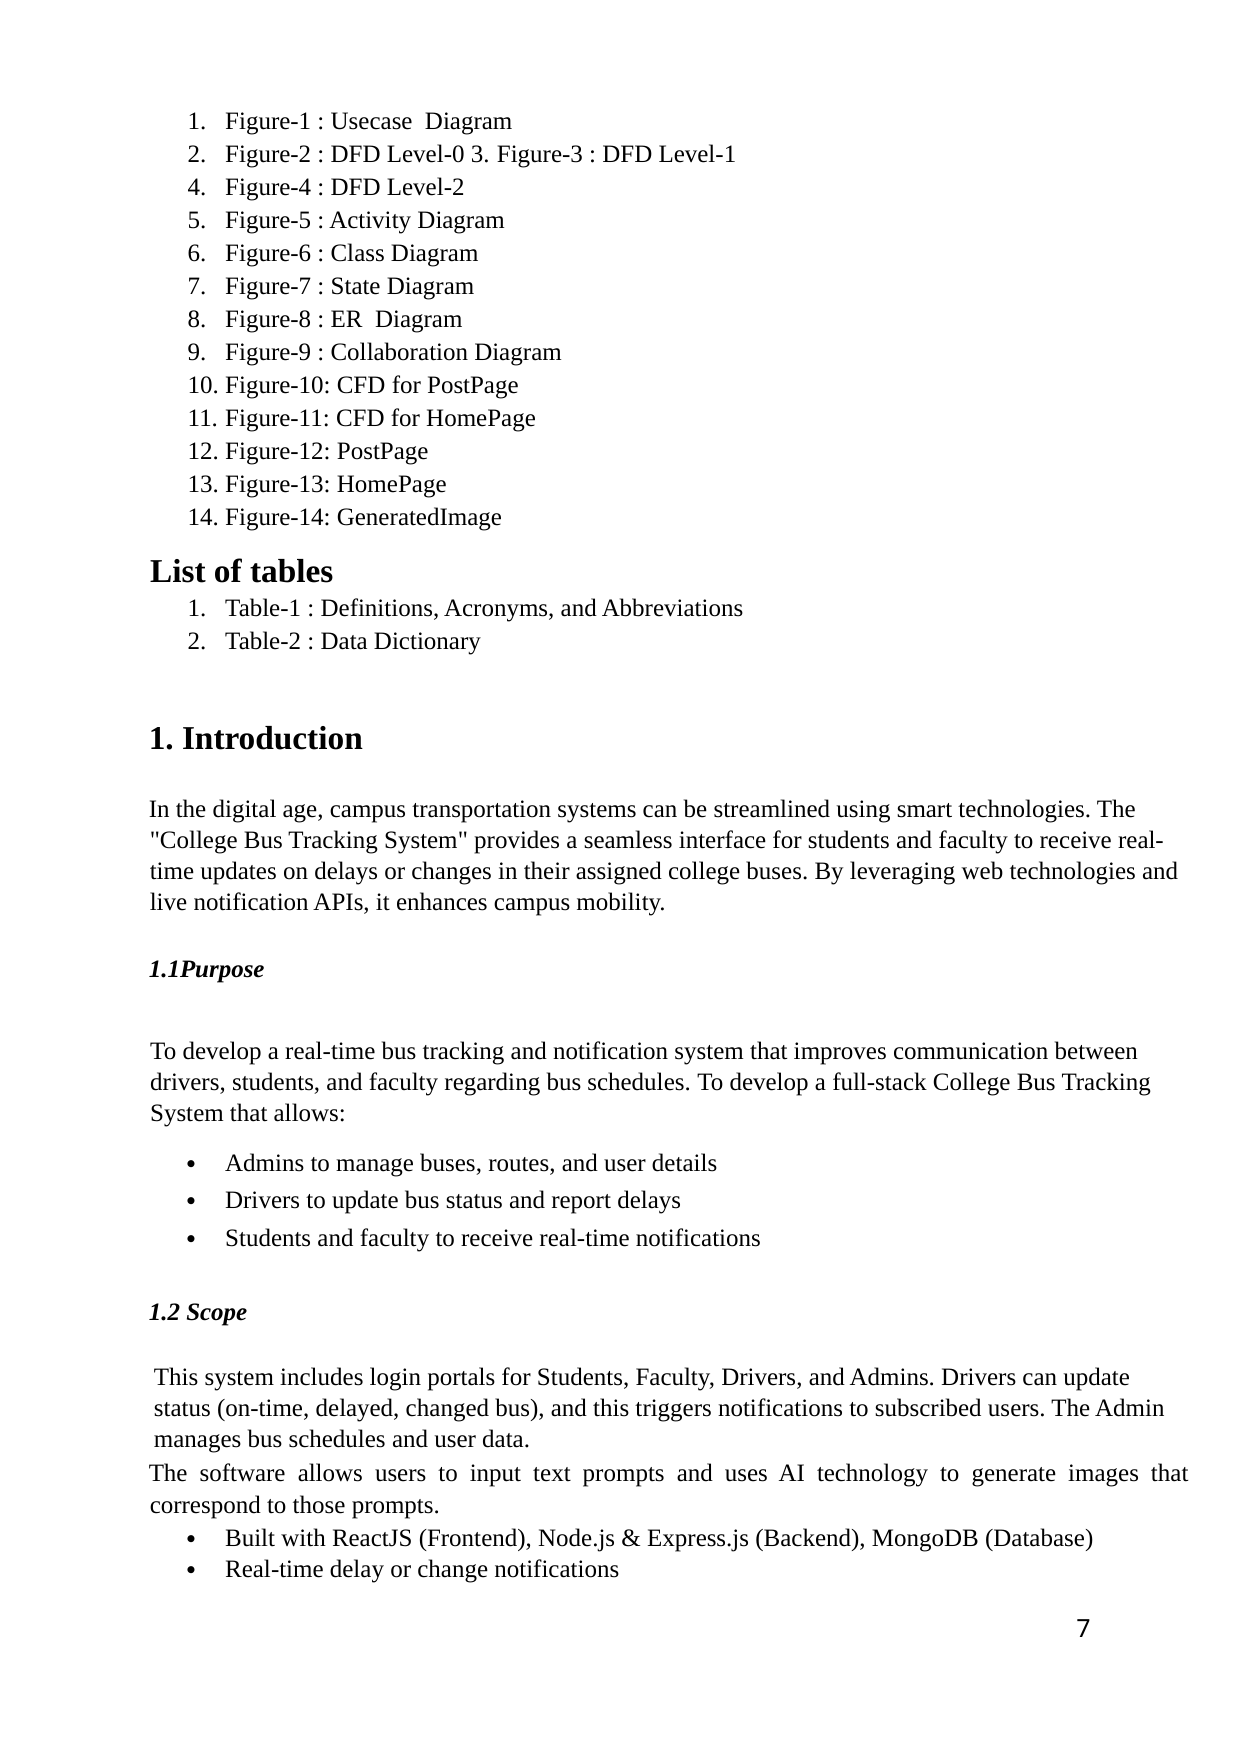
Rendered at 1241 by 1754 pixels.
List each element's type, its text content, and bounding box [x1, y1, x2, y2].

list Built with ReactJS (Frontend), Node.js & Express.js (Backend), MongoDB (Database) [187, 1523, 1190, 1552]
list Drivers to update bus status and report delays [187, 1185, 1190, 1214]
list Figure-5 : Activity Diagram [187, 205, 1190, 234]
list Students and faculty to receive real-time notifications [187, 1223, 1190, 1251]
list Figure-9 : Collaboration Diagram [187, 337, 1190, 366]
list Figure-10: CFD for PostPage [187, 370, 1190, 399]
list Figure-2 : DFD Level-0 3. Figure-3 : DFD Level-1 [187, 139, 1190, 168]
list Admins to manage buses, routes, and user details [187, 1148, 1190, 1177]
list Real-time delay or change notifications [187, 1554, 1190, 1583]
text To develop a real-time bus tracking and notification system that improves communication between drivers, students, and faculty regarding bus schedules. To develop a full-stack College Bus Tracking System that allows: [150, 1036, 1190, 1127]
list Figure-11: CFD for HomePage [187, 403, 1190, 432]
text List of tables [150, 552, 1190, 590]
subtitle 1.2 Scope [148, 1297, 1190, 1326]
list Figure-13: HomePage [187, 469, 1190, 498]
list Figure-8 : ER Diagram [187, 304, 1190, 333]
text The software allows users to input text prompts and uses AI technology to generate images that correspond to those prompts. [148, 1458, 1190, 1519]
subtitle 1.1Purpose [148, 954, 1190, 982]
list Figure-4 : DFD Level-2 [187, 172, 1190, 201]
text This system includes login portals for Students, Faculty, Drivers, and Admins. Drivers can update status (on-time, delayed, changed bus), and this triggers notifications to subscribed users. The Admin manages bus schedules and user data. [154, 1362, 1190, 1453]
subtitle In the digital age, campus transportation systems can be streamlined using smart technologies. The "College Bus Tracking System" provides a seamless interface for students and faculty to receive real-time updates on delays or changes in their assigned college buses. By leveraging web technologies and live notification APIs, it enhances campus mobility. [148, 794, 1190, 916]
list Figure-7 : State Diagram [187, 271, 1190, 300]
list Table-2 : Data Dictionary [187, 626, 1190, 655]
text 1. Introduction [148, 718, 1190, 757]
list Table-1 : Definitions, Acronyms, and Abbreviations [187, 593, 1190, 622]
list Figure-6 : Class Diagram [187, 238, 1190, 267]
list Figure-1 : Usecase Diagram [187, 106, 1190, 135]
list Figure-14: GeneratedImage [187, 502, 1190, 531]
list Figure-12: PostPage [187, 436, 1190, 465]
